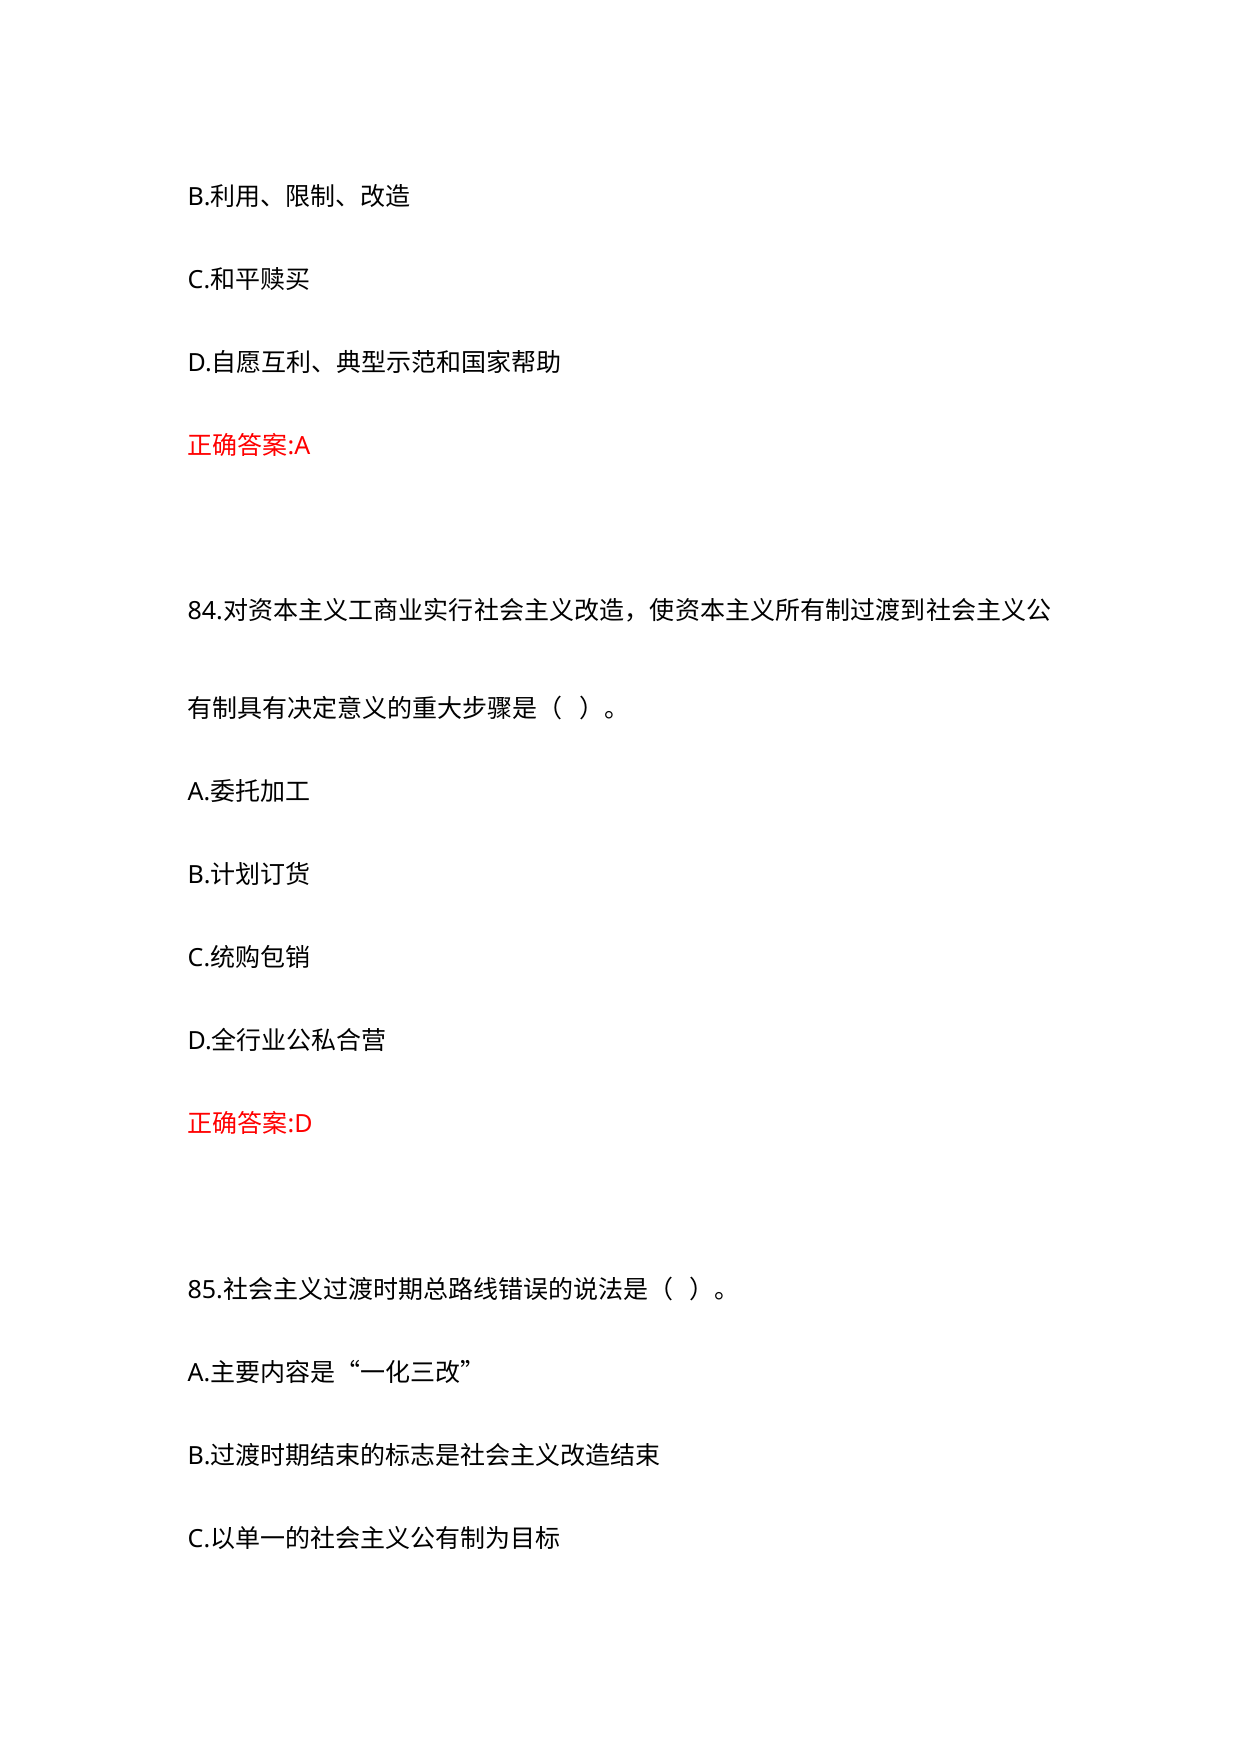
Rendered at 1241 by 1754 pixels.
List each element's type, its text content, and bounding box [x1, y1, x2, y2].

text D.全行业公私合营 [187, 1006, 1053, 1071]
text 正确答案:A [187, 411, 1053, 476]
text B.利用、限制、改造 [187, 162, 1053, 227]
text 84.对资本主义工商业实行社会主义改造，使资本主义所有制过渡到社会主义公有制具有决定意义的重大步骤是（ ）。 [187, 576, 1053, 739]
text 85.社会主义过渡时期总路线错误的说法是（ ）。 [187, 1255, 1053, 1320]
text D.自愿互利、典型示范和国家帮助 [187, 328, 1053, 393]
text C.和平赎买 [187, 245, 1053, 310]
text B.计划订货 [187, 840, 1053, 905]
text A.主要内容是“一化三改” [187, 1338, 1053, 1403]
text B.过渡时期结束的标志是社会主义改造结束 [187, 1421, 1053, 1486]
text 正确答案:D [187, 1089, 1053, 1154]
text C.以单一的社会主义公有制为目标 [187, 1504, 1053, 1569]
text A.委托加工 [187, 757, 1053, 822]
text C.统购包销 [187, 923, 1053, 988]
